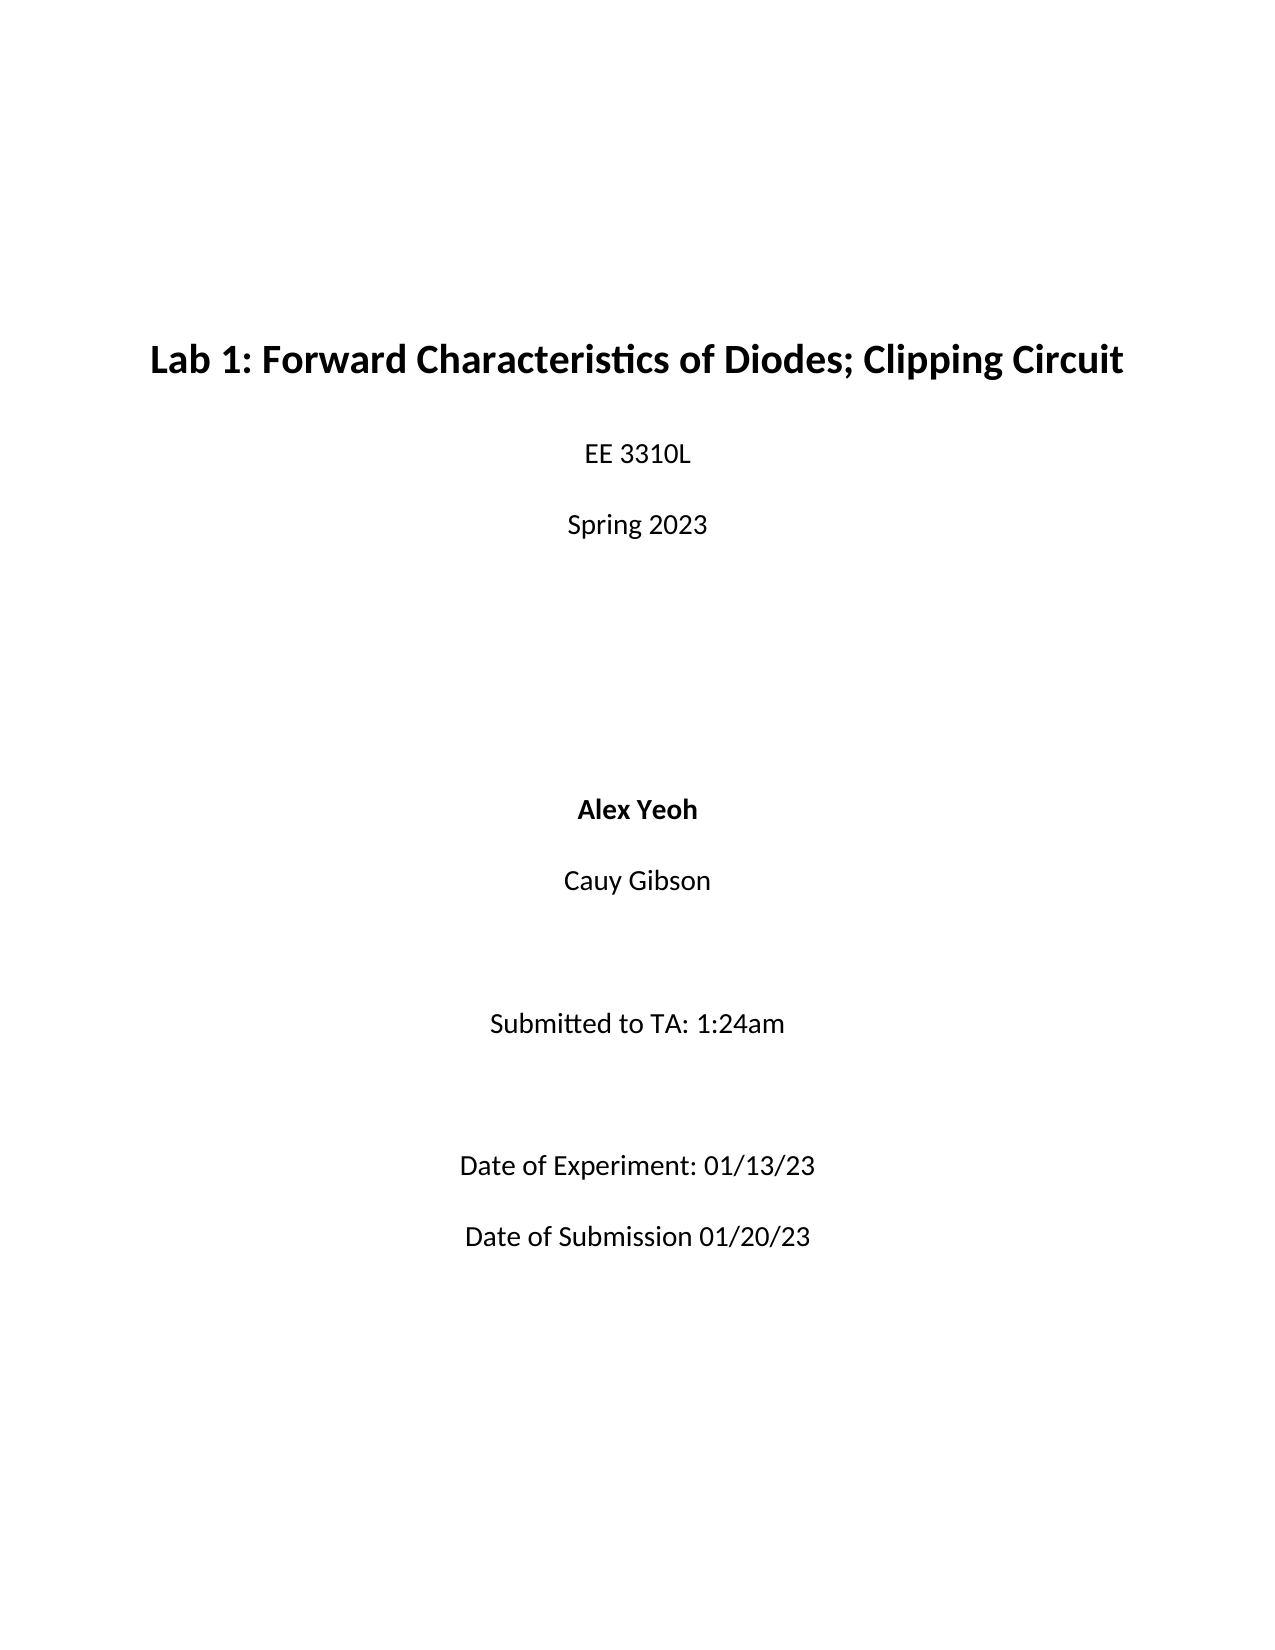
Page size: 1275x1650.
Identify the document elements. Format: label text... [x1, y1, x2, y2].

text Submitted to TA: 1:24am [150, 1005, 1125, 1040]
text Cauy Gibson [150, 862, 1125, 898]
text Lab 1: Forward Characteristics of Diodes; Clipping Circuit [150, 333, 1125, 384]
text Alex Yeoh [150, 791, 1125, 827]
text EE 3310L [150, 435, 1125, 470]
text Spring 2023 [150, 506, 1125, 542]
text Date of Submission 01/20/23 [150, 1218, 1125, 1254]
text Date of Experiment: 01/13/23 [150, 1147, 1125, 1183]
